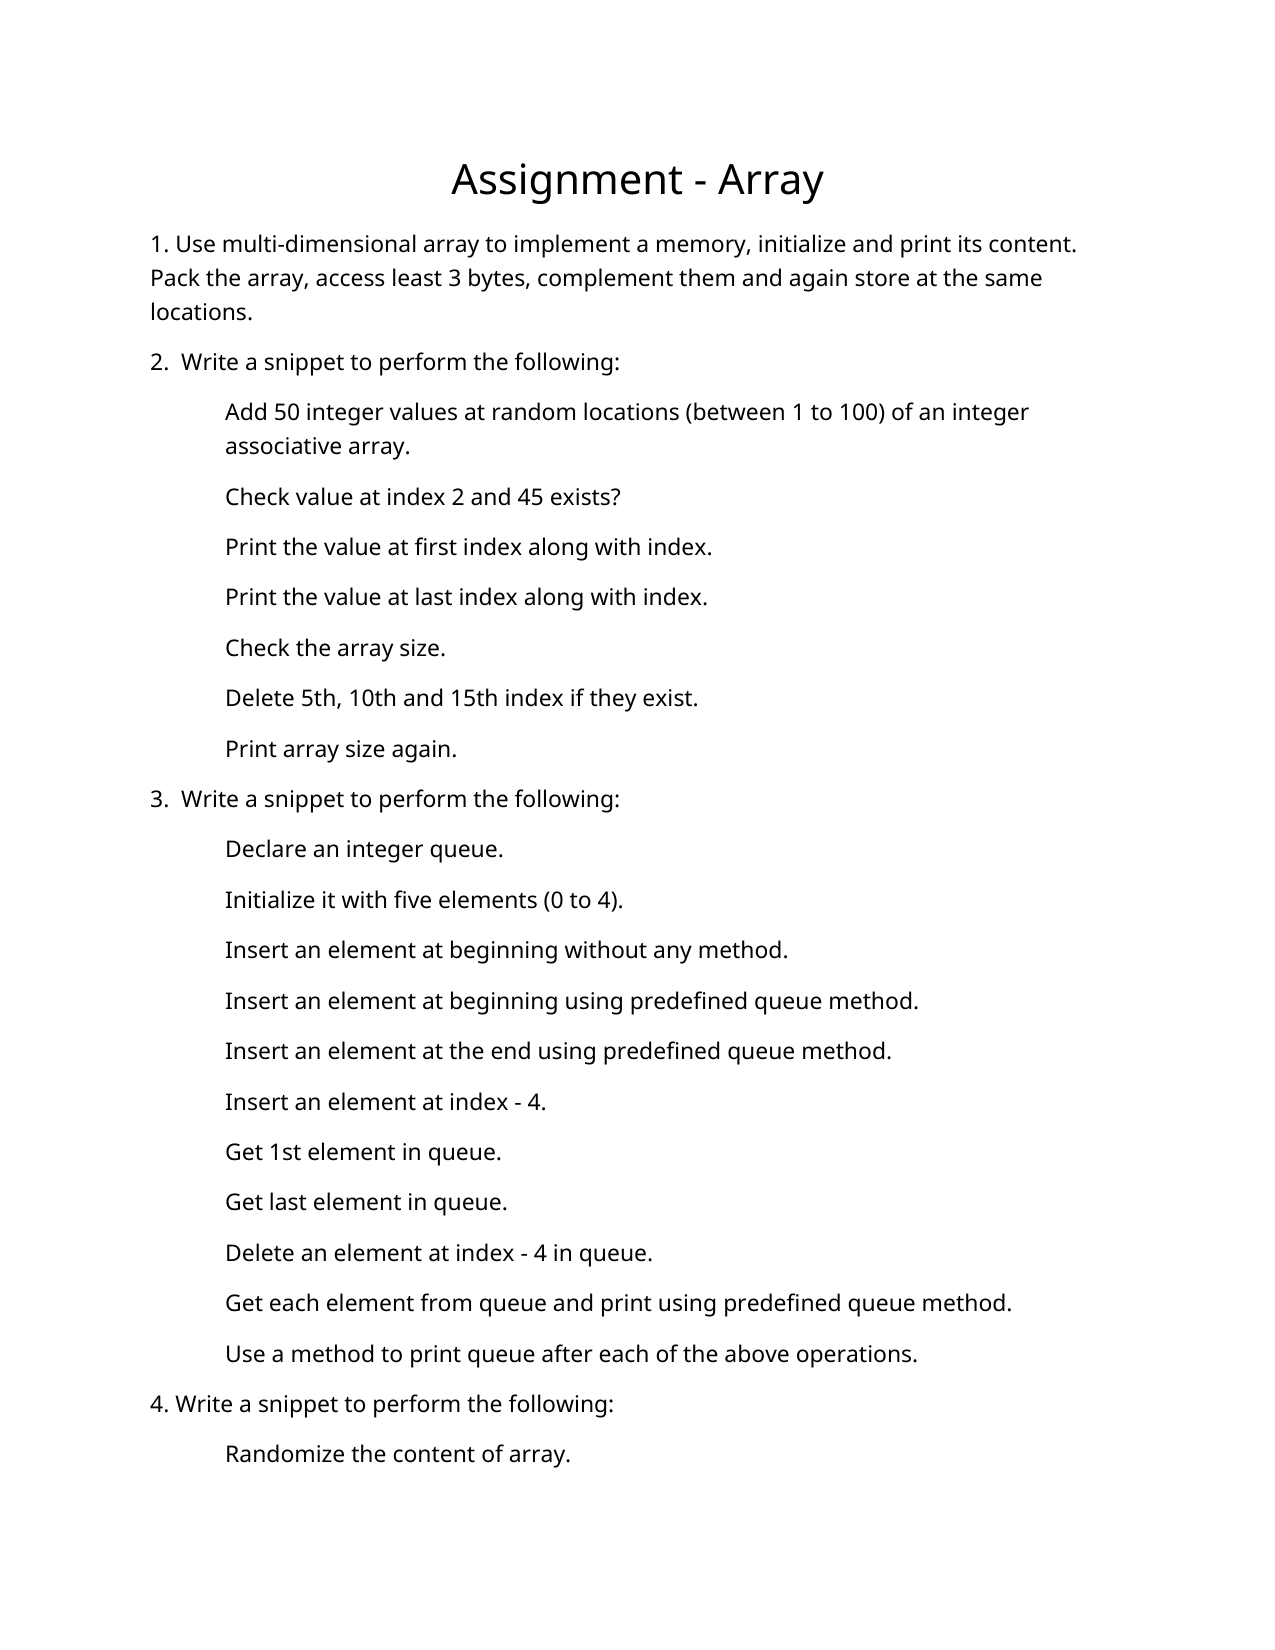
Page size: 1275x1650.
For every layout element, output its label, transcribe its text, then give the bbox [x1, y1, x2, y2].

text 3. Write a snippet to perform the following: [150, 783, 1125, 814]
text 1. Use multi-dimensional array to implement a memory, initialize and print its content. Pack the array, access least 3 bytes, complement them and again store at the same locations. [150, 228, 1125, 327]
text 4. Write a snippet to perform the following: [150, 1388, 1125, 1419]
text Print array size again. [225, 732, 1125, 764]
text Insert an element at beginning using predefined queue method. [225, 984, 1125, 1016]
text Declare an integer queue. [225, 833, 1125, 864]
text Get each element from queue and print using predefined queue method. [225, 1287, 1125, 1318]
text 2. Write a snippet to perform the following: [150, 346, 1125, 377]
text Delete an element at index - 4 in queue. [225, 1237, 1125, 1268]
text Insert an element at the end using predefined queue method. [225, 1035, 1125, 1066]
text Insert an element at index - 4. [225, 1085, 1125, 1117]
text Print the value at first index along with index. [225, 531, 1125, 562]
text Use a method to print queue after each of the above operations. [225, 1337, 1125, 1369]
text Initialize it with five elements (0 to 4). [225, 884, 1125, 915]
text Get last element in queue. [225, 1186, 1125, 1217]
text Print the value at last index along with index. [225, 581, 1125, 612]
text Randomize the content of array. [225, 1438, 1125, 1469]
text Check the array size. [225, 632, 1125, 663]
text Delete 5th, 10th and 15th index if they exist. [225, 682, 1125, 713]
text Check value at index 2 and 45 exists? [225, 480, 1125, 512]
text Get 1st element in queue. [225, 1136, 1125, 1167]
text Assignment - Array [150, 150, 1125, 207]
text Insert an element at beginning without any method. [225, 934, 1125, 965]
text Add 50 integer values at random locations (between 1 to 100) of an integer associative array. [225, 396, 1125, 461]
